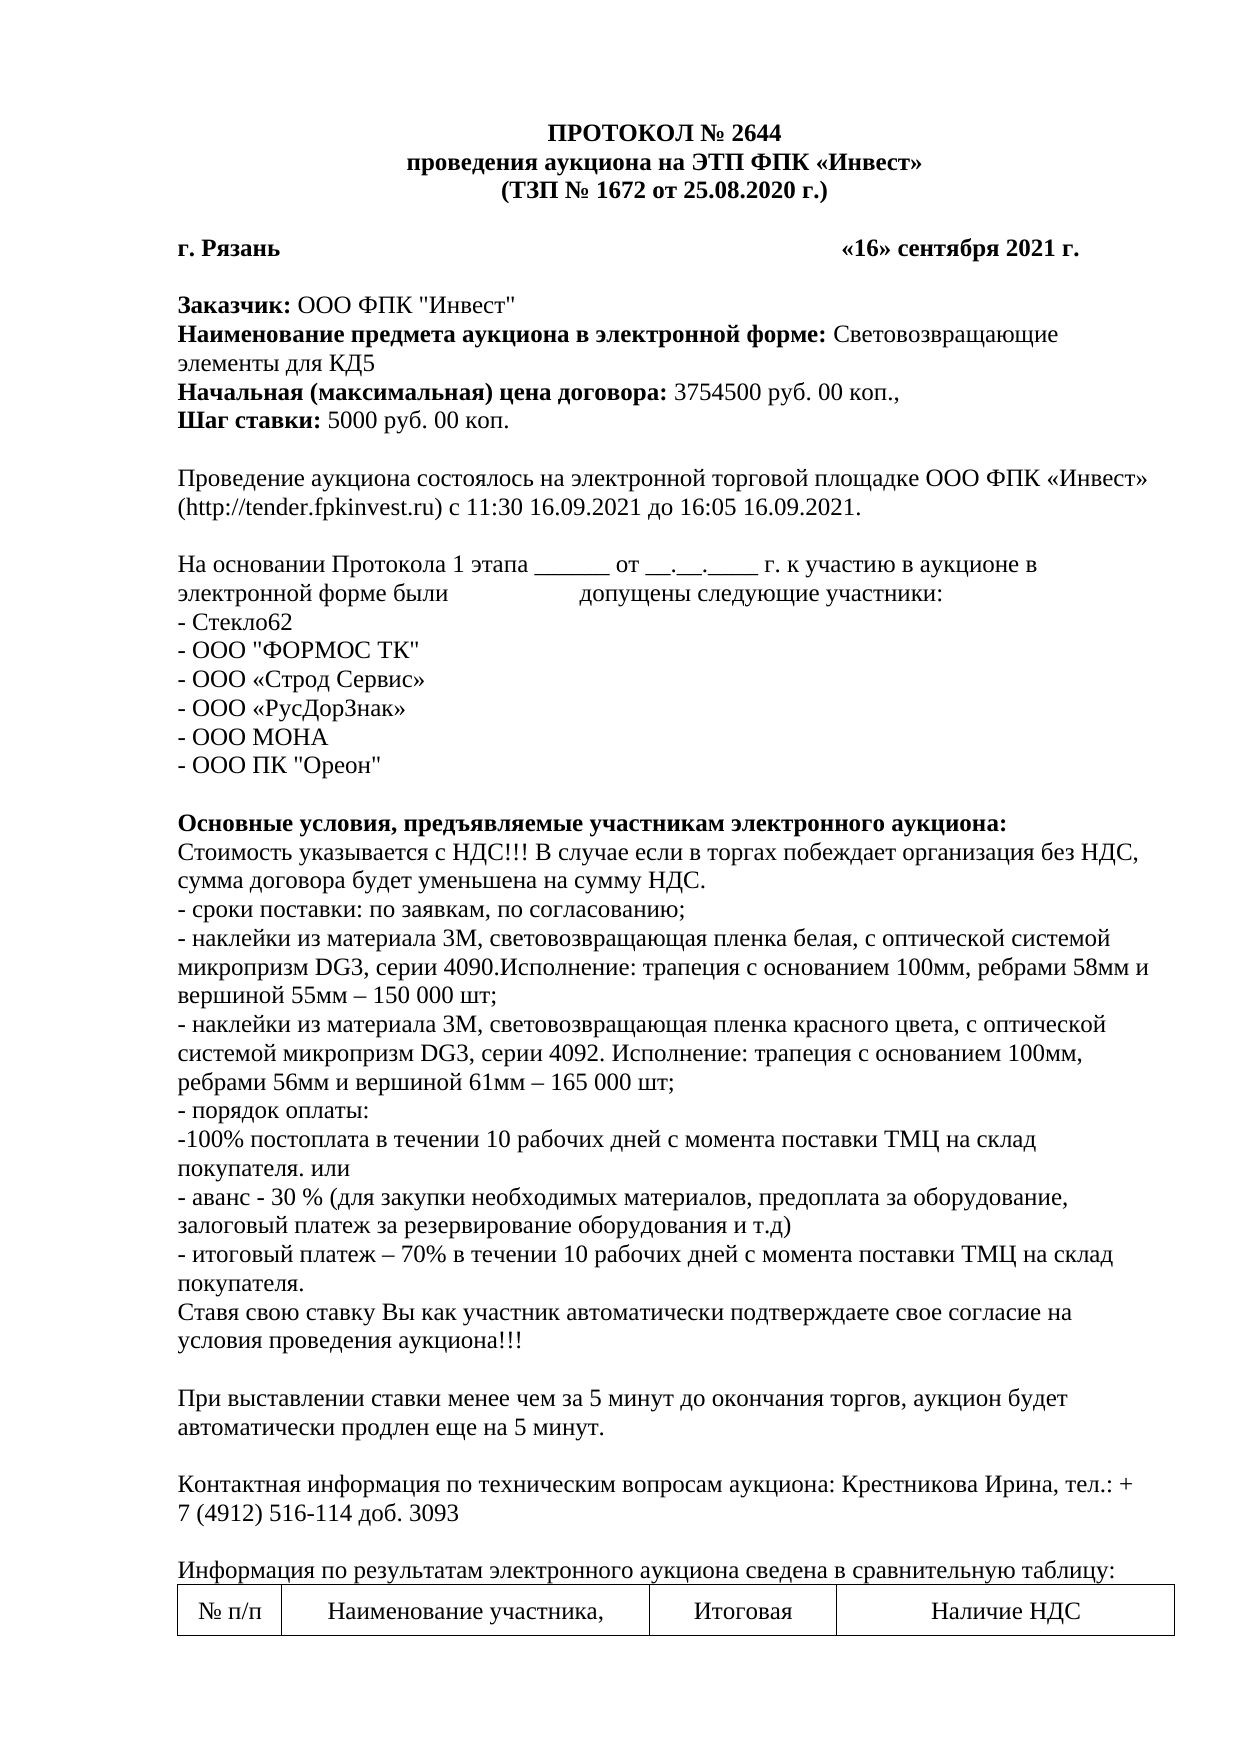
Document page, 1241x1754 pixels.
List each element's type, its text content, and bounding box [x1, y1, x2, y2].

text - ООО МОНА [177, 722, 1152, 751]
table_header № п/п [178, 1585, 281, 1635]
text Проведение аукциона состоялось на электронной торговой площадке ООО ФПК «Инвест» (http://tender.fpkinvest.ru) с 11:30 16.09.2021 до 16:05 16.09.2021. [177, 463, 1152, 521]
text (ТЗП № 1672 от 25.08.2020 г.) [177, 176, 1152, 204]
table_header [282, 1585, 649, 1635]
table_header Наличие НДС [837, 1585, 1174, 1635]
text Начальная (максимальная) цена договора: 3754500 руб. 00 коп., [177, 377, 1152, 406]
text - ООО «РусДорЗнак» [177, 693, 1152, 722]
text Стоимость указывается с НДС!!! В случае если в торгах побеждает организация без НДС, сумма договора будет уменьшена на сумму НДС. - сроки поставки: по заявкам, по согласованию; - наклейки из материала 3М, световозвращающая пленка белая, с оптической системой микропризм DG3, серии 4090.Исполнение: трапеция с основанием 100мм, ребрами 58мм и вершиной 55мм – 150 000 шт; - наклейки из материала 3М, световозвращающая пленка красного цвета, с оптической системой микропризм DG3, серии 4092. Исполнение: трапеция с основанием 100мм, ребрами 56мм и вершиной 61мм – 165 000 шт; - порядок оплаты: -100% постоплата в течении 10 рабочих дней с момента поставки ТМЦ на склад покупателя. или - аванс - 30 % (для закупки необходимых материалов, предоплата за оборудование, залоговый платеж за резервирование оборудования и т.д) - итоговый платеж – 70% в течении 10 рабочих дней с момента поставки ТМЦ на склад покупателя. Ставя свою ставку Вы как участник автоматически подтверждаете свое согласие на условия проведения аукциона!!! При выставлении ставки менее чем за 5 минут до окончания торгов, аукцион будет автоматически продлен еще на 5 минут. Контактная информация по техническим вопросам аукциона: Крестникова Ирина, тел.: + 7 (4912) 516-114 доб. 3093 [177, 837, 1152, 1527]
text - ООО ПК "Ореон" [177, 751, 1152, 779]
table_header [650, 1585, 836, 1635]
text Заказчик: ООО ФПК "Инвест" [177, 291, 1152, 319]
text Информация по результатам электронного аукциона сведена в сравнительную таблицу: [177, 1556, 1152, 1584]
text Шаг ставки: 5000 руб. 00 коп. [177, 406, 1152, 434]
text Основные условия, предъявляемые участникам электронного аукциона: [177, 808, 1152, 837]
text - ООО "ФОРМОС ТК" [177, 636, 1152, 664]
text - ООО «Строд Сервис» [177, 664, 1152, 693]
text - Стекло62 [177, 607, 1152, 636]
text Наименование предмета аукциона в электронной форме: Световозвращающие элементы для КД5 [177, 319, 1152, 377]
text На основании Протокола 1 этапа ______ от __.__.____ г. к участию в аукционе в электронной форме были допущены следующие участники: [177, 549, 1152, 607]
text проведения аукциона на ЭТП ФПК «Инвест» [177, 147, 1152, 176]
text г. Рязань «16» сентября 2021 г. [177, 233, 1152, 262]
text ПРОТОКОЛ № 2644 [177, 118, 1152, 147]
